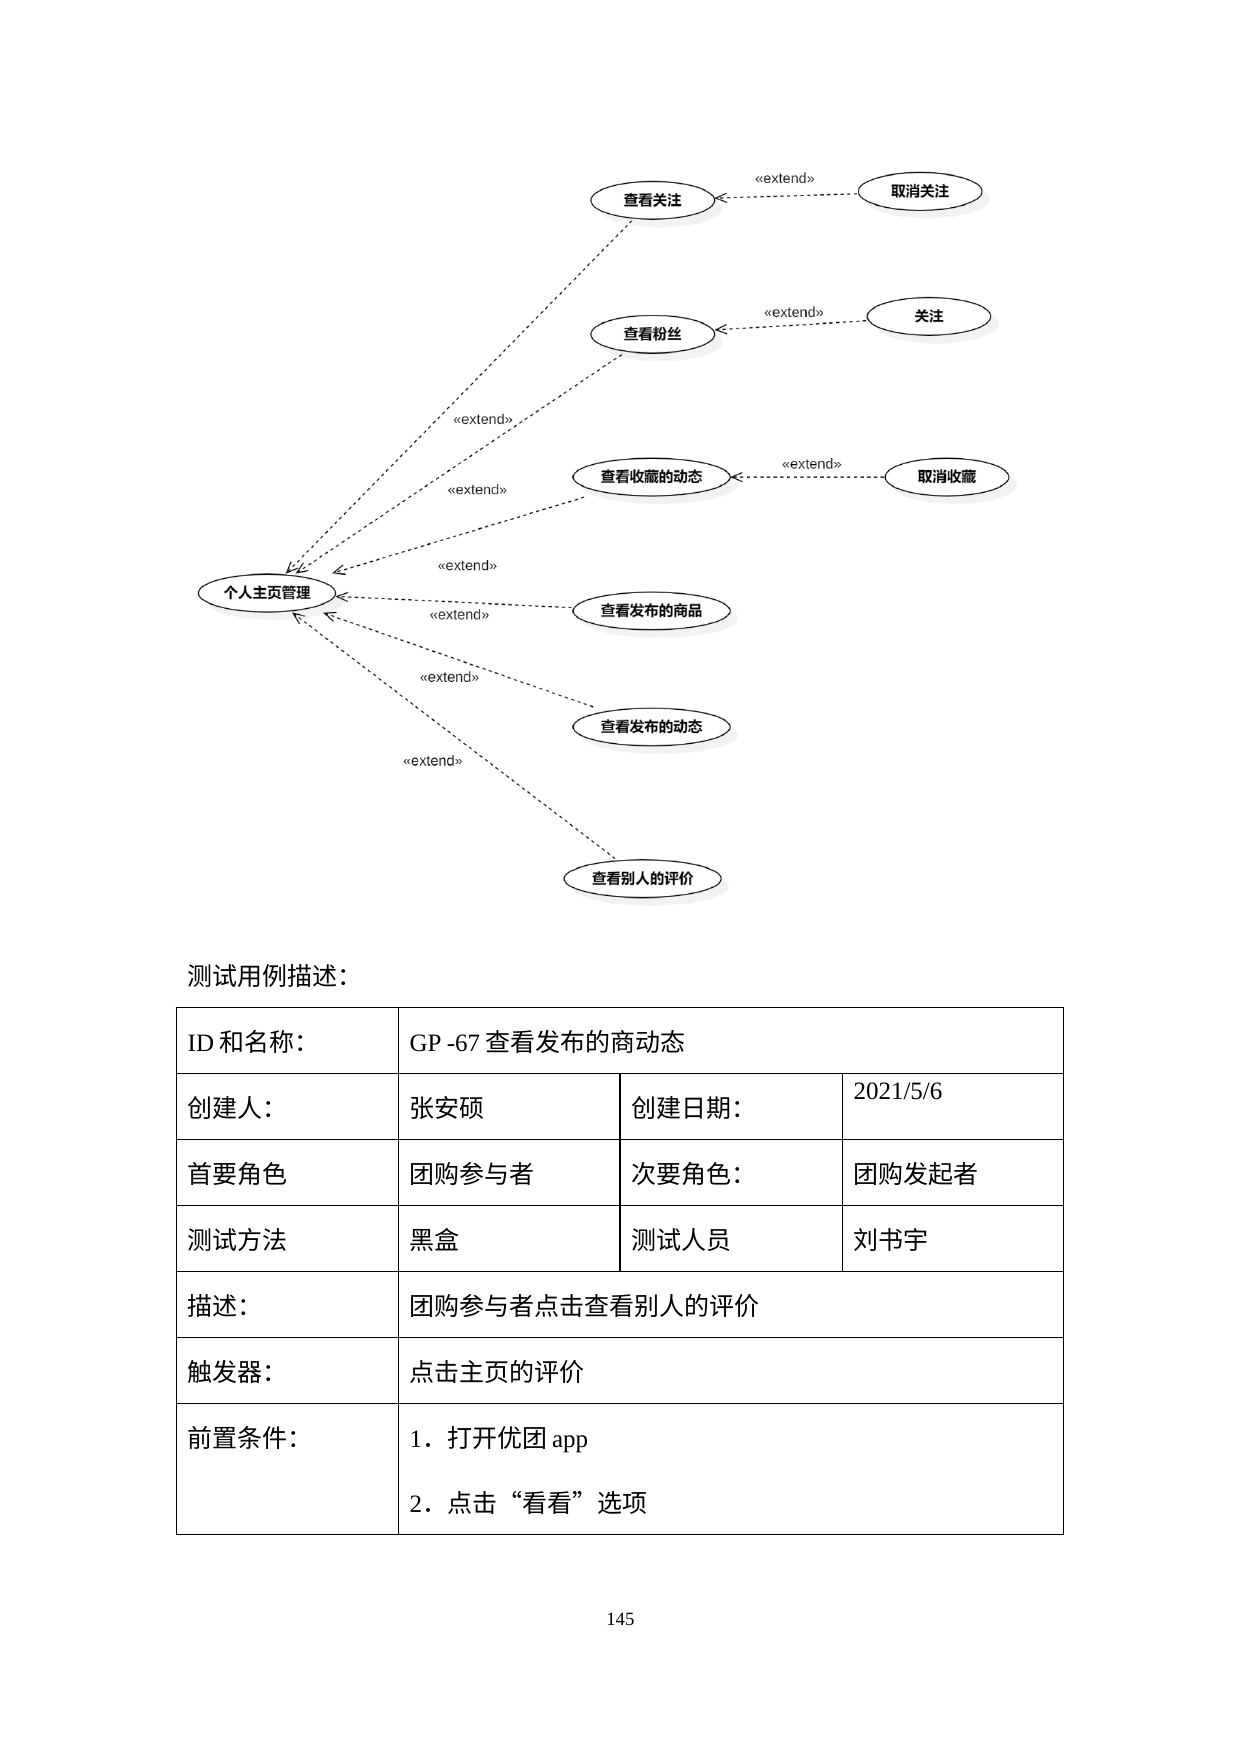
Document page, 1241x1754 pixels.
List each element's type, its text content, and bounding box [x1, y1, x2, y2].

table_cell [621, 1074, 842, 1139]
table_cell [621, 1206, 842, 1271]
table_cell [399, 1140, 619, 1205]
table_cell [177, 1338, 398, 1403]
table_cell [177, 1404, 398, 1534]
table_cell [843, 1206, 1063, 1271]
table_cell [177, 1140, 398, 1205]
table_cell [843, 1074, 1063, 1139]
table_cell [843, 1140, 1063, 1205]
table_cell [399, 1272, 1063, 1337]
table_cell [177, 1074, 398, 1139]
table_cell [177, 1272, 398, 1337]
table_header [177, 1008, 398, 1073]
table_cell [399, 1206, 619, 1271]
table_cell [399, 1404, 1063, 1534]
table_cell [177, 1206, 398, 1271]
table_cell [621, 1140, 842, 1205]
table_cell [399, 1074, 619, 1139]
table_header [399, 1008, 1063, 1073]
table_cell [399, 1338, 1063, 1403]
picture [187, 162, 1053, 942]
text 测试用例描述： [187, 942, 1053, 1007]
